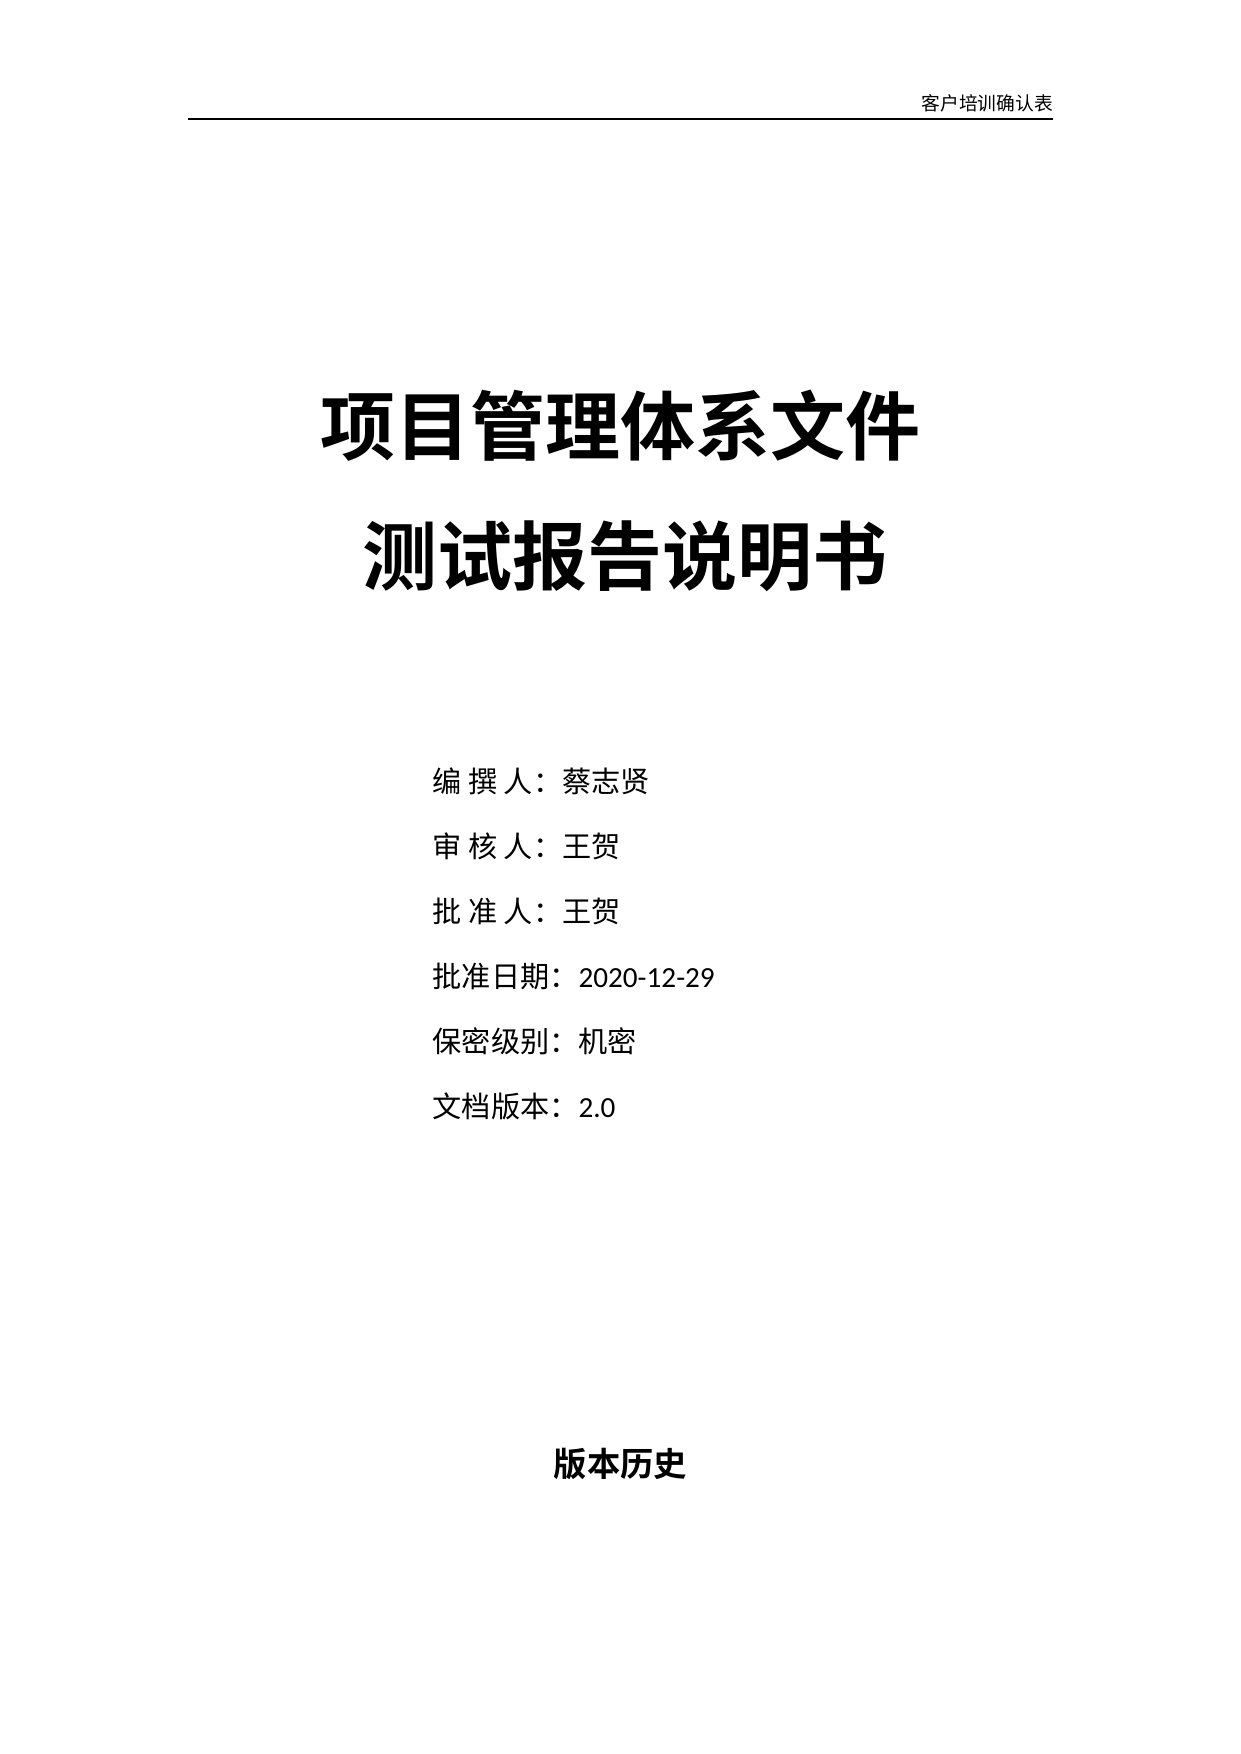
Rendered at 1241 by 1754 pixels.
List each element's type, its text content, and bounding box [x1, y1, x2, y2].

text 批 准 人：王贺 [187, 877, 1053, 942]
text 文档版本：2.0 [187, 1072, 1053, 1137]
text 保密级别：机密 [187, 1007, 1053, 1072]
text 批准日期：2020-12-29 [187, 942, 1053, 1007]
text 测试报告说明书 [319, 487, 1053, 617]
text 版本历史 [187, 1429, 1053, 1494]
text 项目管理体系文件 [187, 357, 1053, 487]
text 编 撰 人：蔡志贤 [187, 747, 1053, 812]
text 审 核 人：王贺 [187, 812, 1053, 877]
